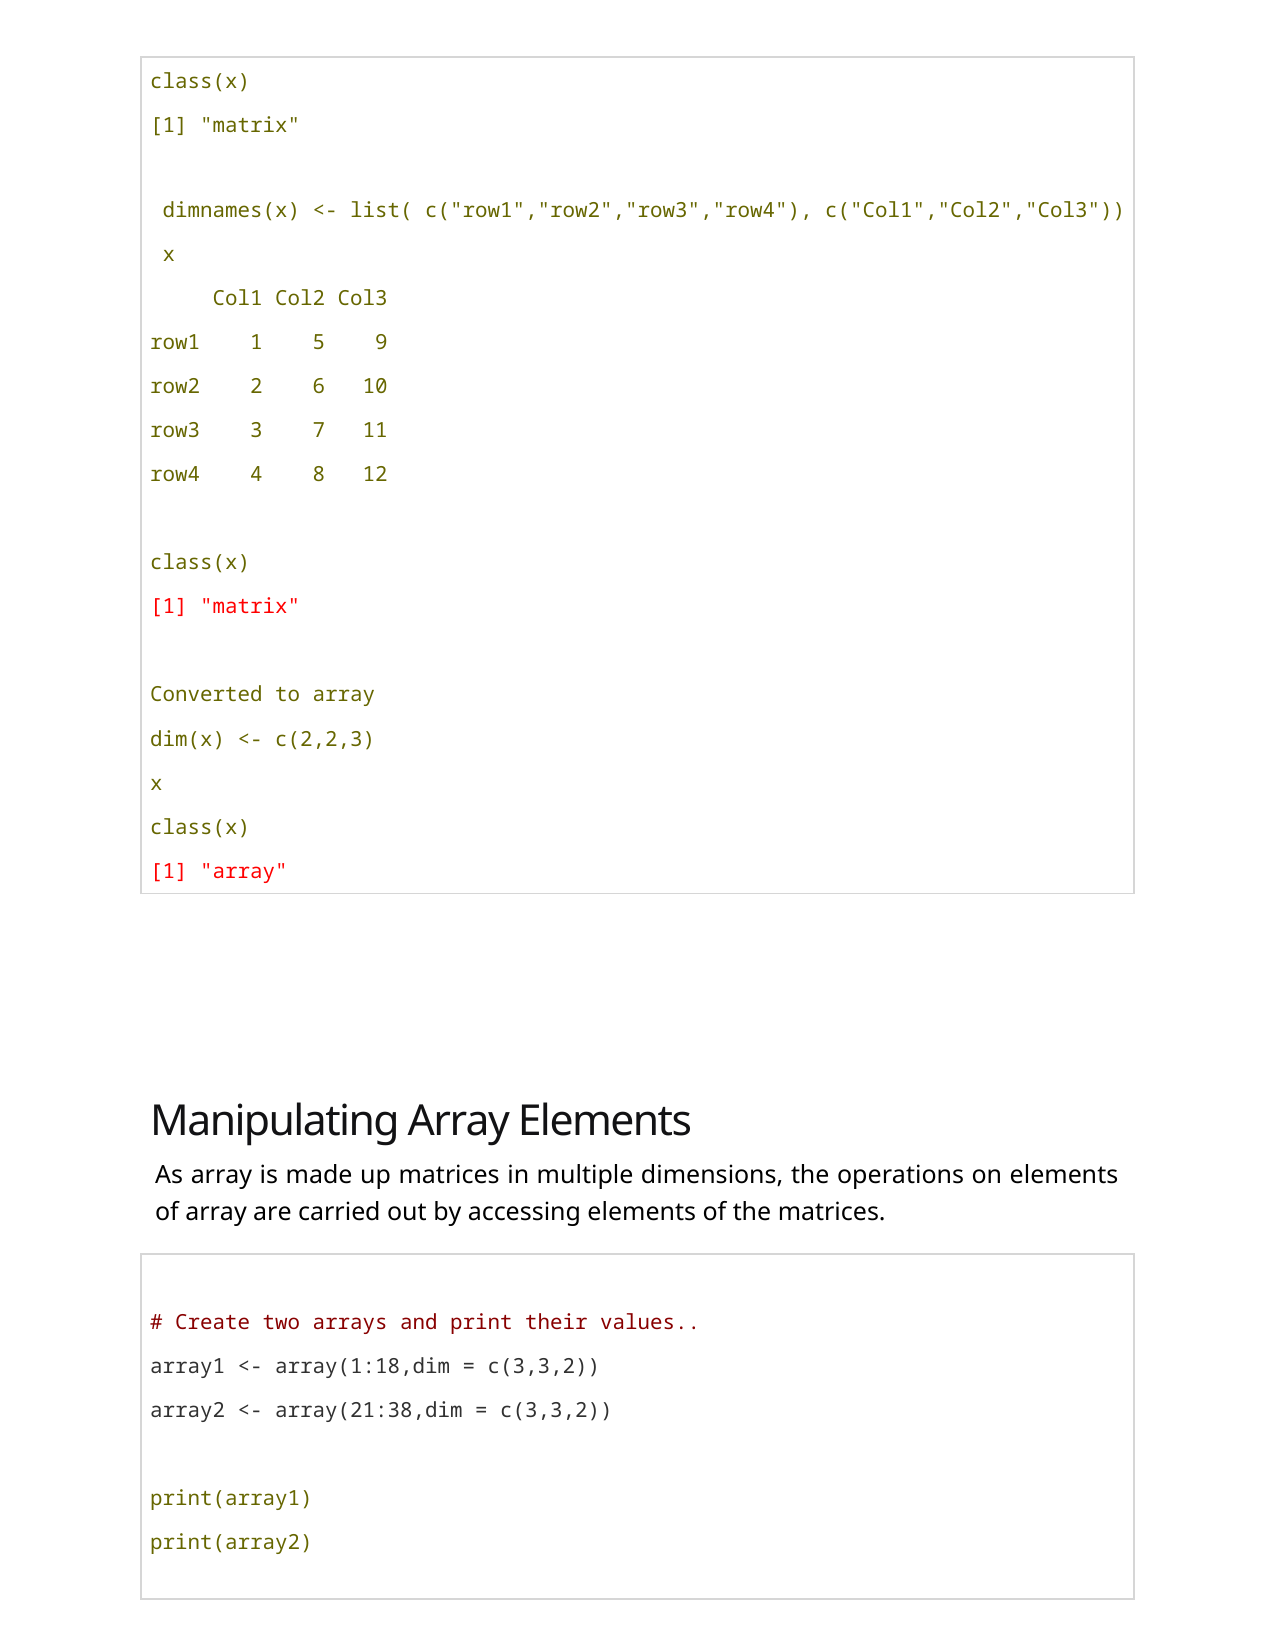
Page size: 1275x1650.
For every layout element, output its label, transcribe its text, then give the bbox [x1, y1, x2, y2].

text dim(x) <- c(2,2,3) [142, 714, 1133, 752]
text class(x) [142, 802, 1133, 840]
text [1] "matrix" [142, 582, 1133, 620]
text row2 2 6 10 [142, 361, 1133, 399]
text print(array1) [142, 1473, 1133, 1512]
text class(x) [142, 58, 1133, 94]
text As array is made up matrices in multiple dimensions, the operations on elements of array are carried out by accessing elements of the matrices. [155, 1153, 1120, 1228]
subtitle Manipulating Array Elements [150, 1090, 1120, 1148]
text row3 3 7 11 [142, 405, 1133, 444]
text array2 <- array(21:38,dim = c(3,3,2)) [142, 1385, 1133, 1423]
text row4 4 8 12 [142, 449, 1133, 488]
text x [142, 758, 1133, 796]
text Converted to array [142, 670, 1133, 708]
text [1] "matrix" [142, 100, 1133, 139]
text class(x) [142, 537, 1133, 576]
text row1 1 5 9 [142, 317, 1133, 356]
text # Create two arrays and print their values.. [142, 1297, 1133, 1335]
text array1 <- array(1:18,dim = c(3,3,2)) [142, 1341, 1133, 1379]
text print(array2) [142, 1517, 1133, 1556]
text dimnames(x) <- list( c("row1","row2","row3","row4"), c("Col1","Col2","Col3")) [142, 185, 1133, 223]
text [1] "array" [142, 846, 1133, 893]
text Col1 Col2 Col3 [142, 273, 1133, 311]
text x [142, 229, 1133, 267]
